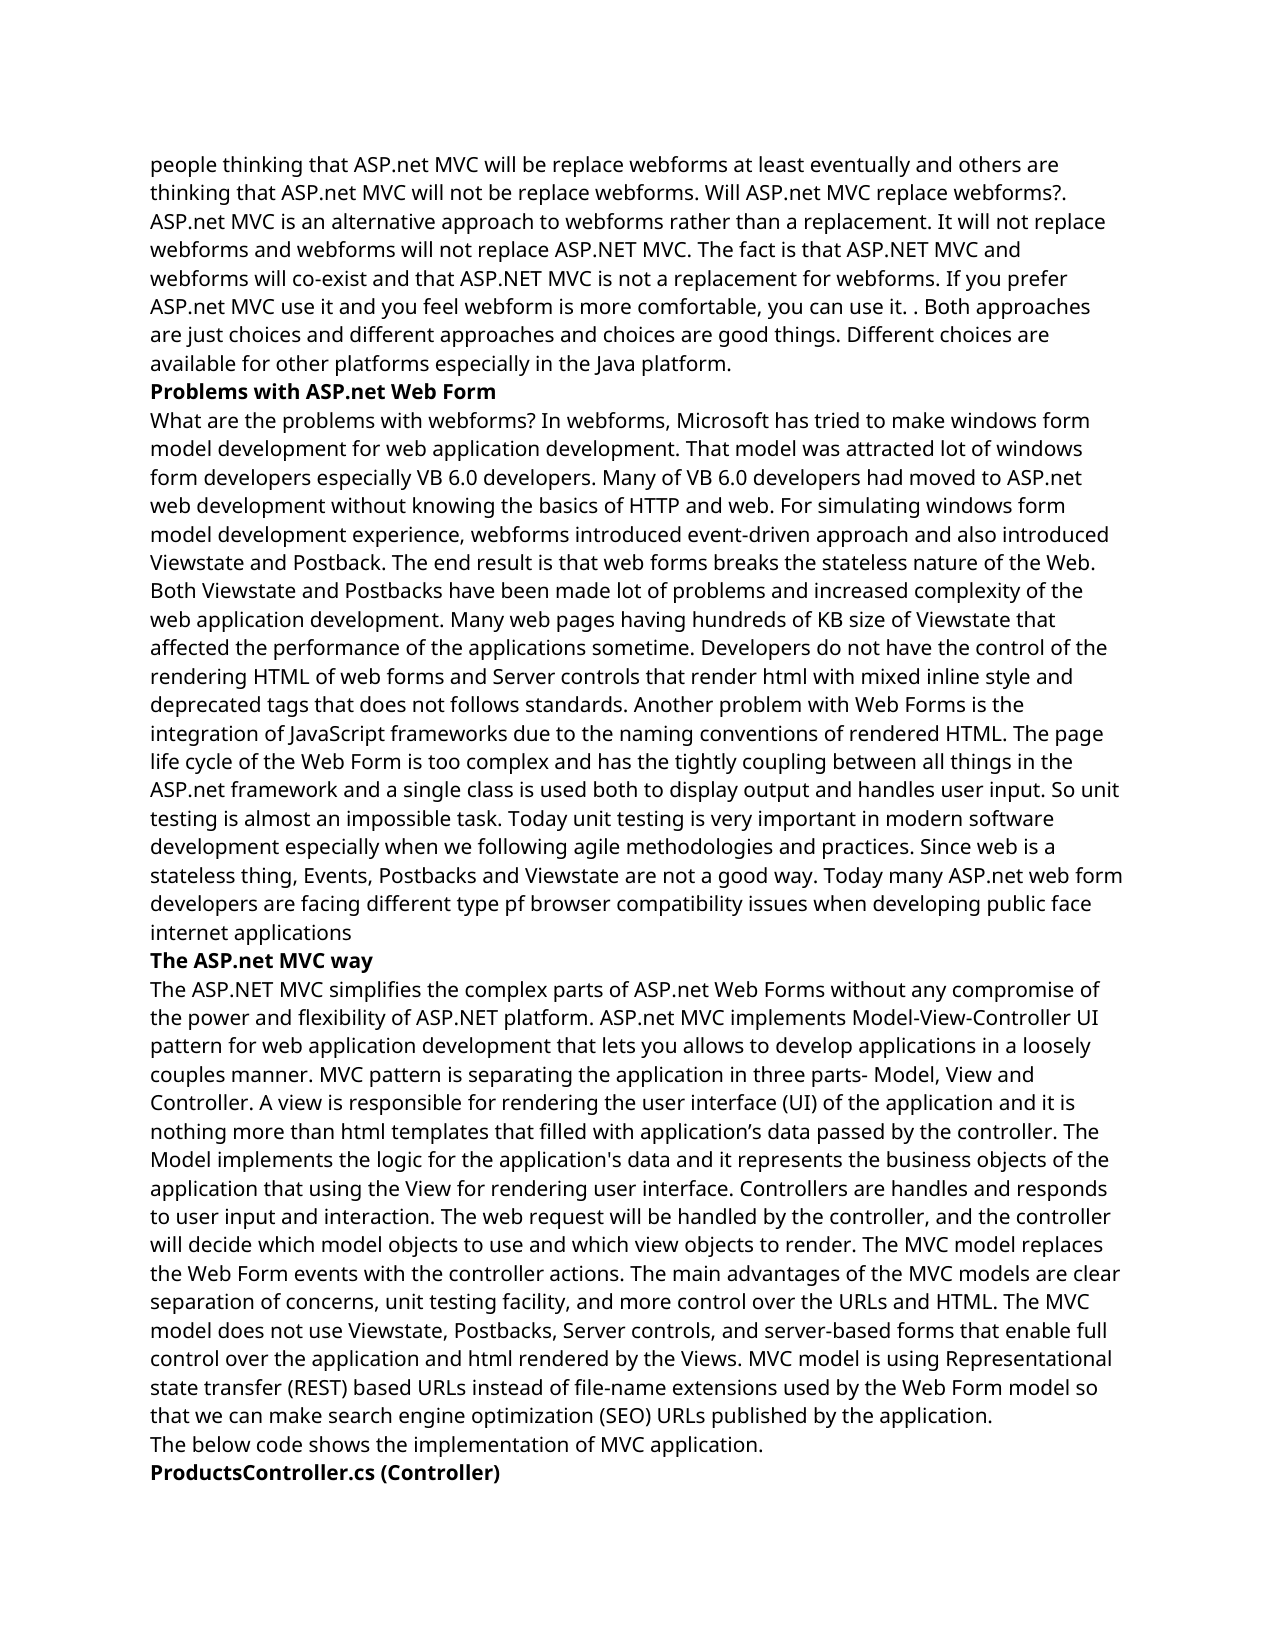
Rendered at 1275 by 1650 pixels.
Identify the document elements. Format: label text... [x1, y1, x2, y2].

text ProductsController.cs (Controller) [150, 1458, 1125, 1487]
text The ASP.NET MVC simplifies the complex parts of ASP.net Web Forms without any compromise of the power and flexibility of ASP.NET platform. ASP.net MVC implements Model-View-Controller UI pattern for web application development that lets you allows to develop applications in a loosely couples manner. MVC pattern is separating the application in three parts- Model, View and Controller. A view is responsible for rendering the user interface (UI) of the application and it is nothing more than html templates that filled with application’s data passed by the controller. The Model implements the logic for the application's data and it represents the business objects of the application that using the View for rendering user interface. Controllers are handles and responds to user input and interaction. The web request will be handled by the controller, and the controller will decide which model objects to use and which view objects to render. The MVC model replaces the Web Form events with the controller actions. The main advantages of the MVC models are clear separation of concerns, unit testing facility, and more control over the URLs and HTML. The MVC model does not use Viewstate, Postbacks, Server controls, and server-based forms that enable full control over the application and html rendered by the Views. MVC model is using Representational state transfer (REST) based URLs instead of file-name extensions used by the Web Form model so that we can make search engine optimization (SEO) URLs published by the application. [150, 975, 1125, 1430]
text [150, 150, 1125, 377]
text The below code shows the implementation of MVC application. [150, 1430, 1125, 1458]
text Problems with ASP.net Web Form [150, 377, 1125, 406]
text What are the problems with webforms? In webforms, Microsoft has tried to make windows form model development for web application development. That model was attracted lot of windows form developers especially VB 6.0 developers. Many of VB 6.0 developers had moved to ASP.net web development without knowing the basics of HTTP and web. For simulating windows form model development experience, webforms introduced event-driven approach and also introduced Viewstate and Postback. The end result is that web forms breaks the stateless nature of the Web. Both Viewstate and Postbacks have been made lot of problems and increased complexity of the web application development. Many web pages having hundreds of KB size of Viewstate that affected the performance of the applications sometime. Developers do not have the control of the rendering HTML of web forms and Server controls that render html with mixed inline style and deprecated tags that does not follows standards. Another problem with Web Forms is the integration of JavaScript frameworks due to the naming conventions of rendered HTML. The page life cycle of the Web Form is too complex and has the tightly coupling between all things in the ASP.net framework and a single class is used both to display output and handles user input. So unit testing is almost an impossible task. Today unit testing is very important in modern software development especially when we following agile methodologies and practices. Since web is a stateless thing, Events, Postbacks and Viewstate are not a good way. Today many ASP.net web form developers are facing different type pf browser compatibility issues when developing public face internet applications [150, 406, 1125, 946]
text The ASP.net MVC way [150, 946, 1125, 975]
